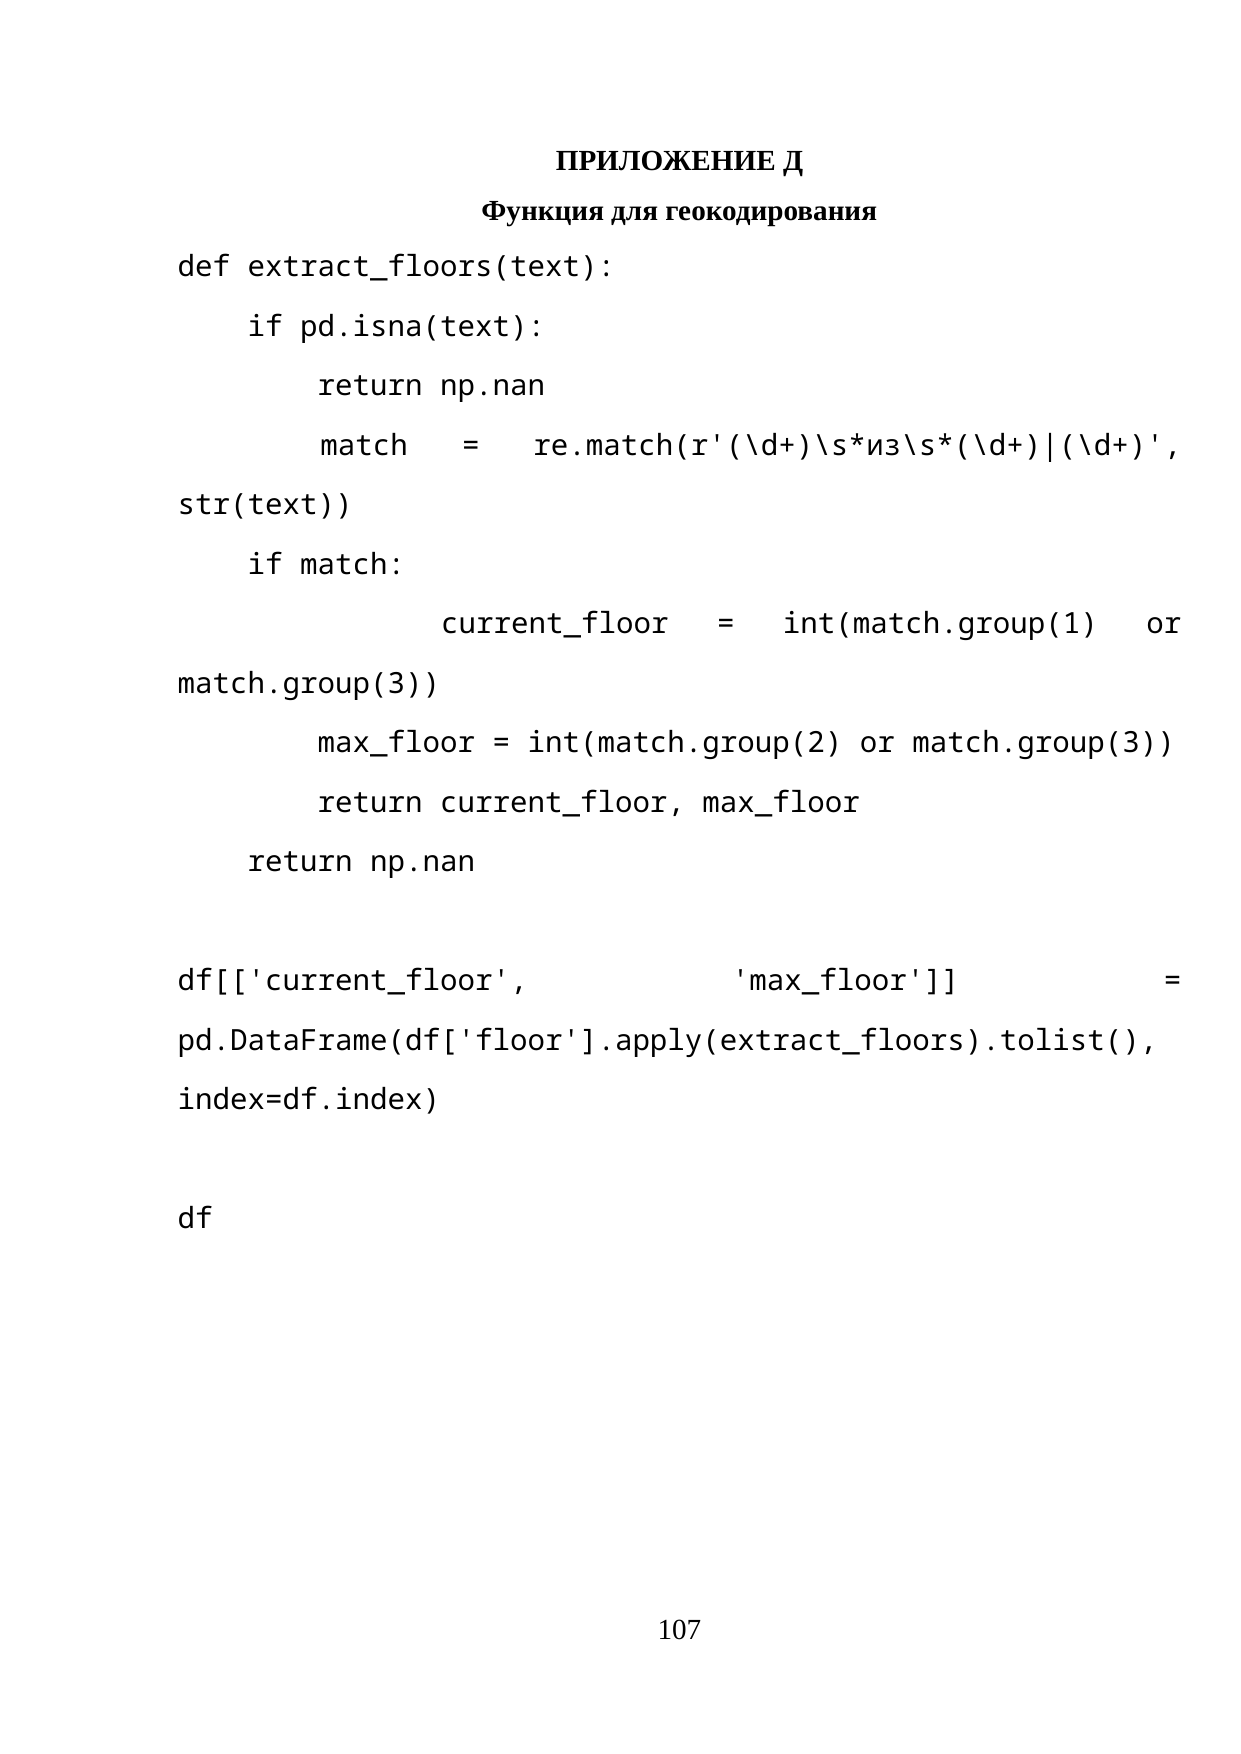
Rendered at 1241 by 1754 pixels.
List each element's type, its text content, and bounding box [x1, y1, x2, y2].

text return current_floor, max_floor [177, 781, 1181, 821]
text return np.nan [177, 364, 1181, 404]
text Функция для геокодирования [177, 193, 1181, 227]
text max_floor = int(match.group(2) or match.group(3)) [177, 721, 1181, 761]
subtitle ПРИЛОЖЕНИЕ Д [177, 143, 1181, 177]
text if match: [177, 543, 1181, 583]
text if pd.isna(text): [177, 305, 1181, 345]
text df [177, 1197, 1181, 1237]
text match = re.match(r'(\d+)\s*из\s*(\d+)|(\d+)', str(text)) [177, 424, 1181, 523]
text df[['current_floor', 'max_floor']] = pd.DataFrame(df['floor'].apply(extract_floors).tolist(), index=df.index) [177, 959, 1181, 1118]
text current_floor = int(match.group(1) or match.group(3)) [177, 602, 1181, 702]
text def extract_floors(text): [177, 246, 1181, 285]
text return np.nan [177, 840, 1181, 880]
